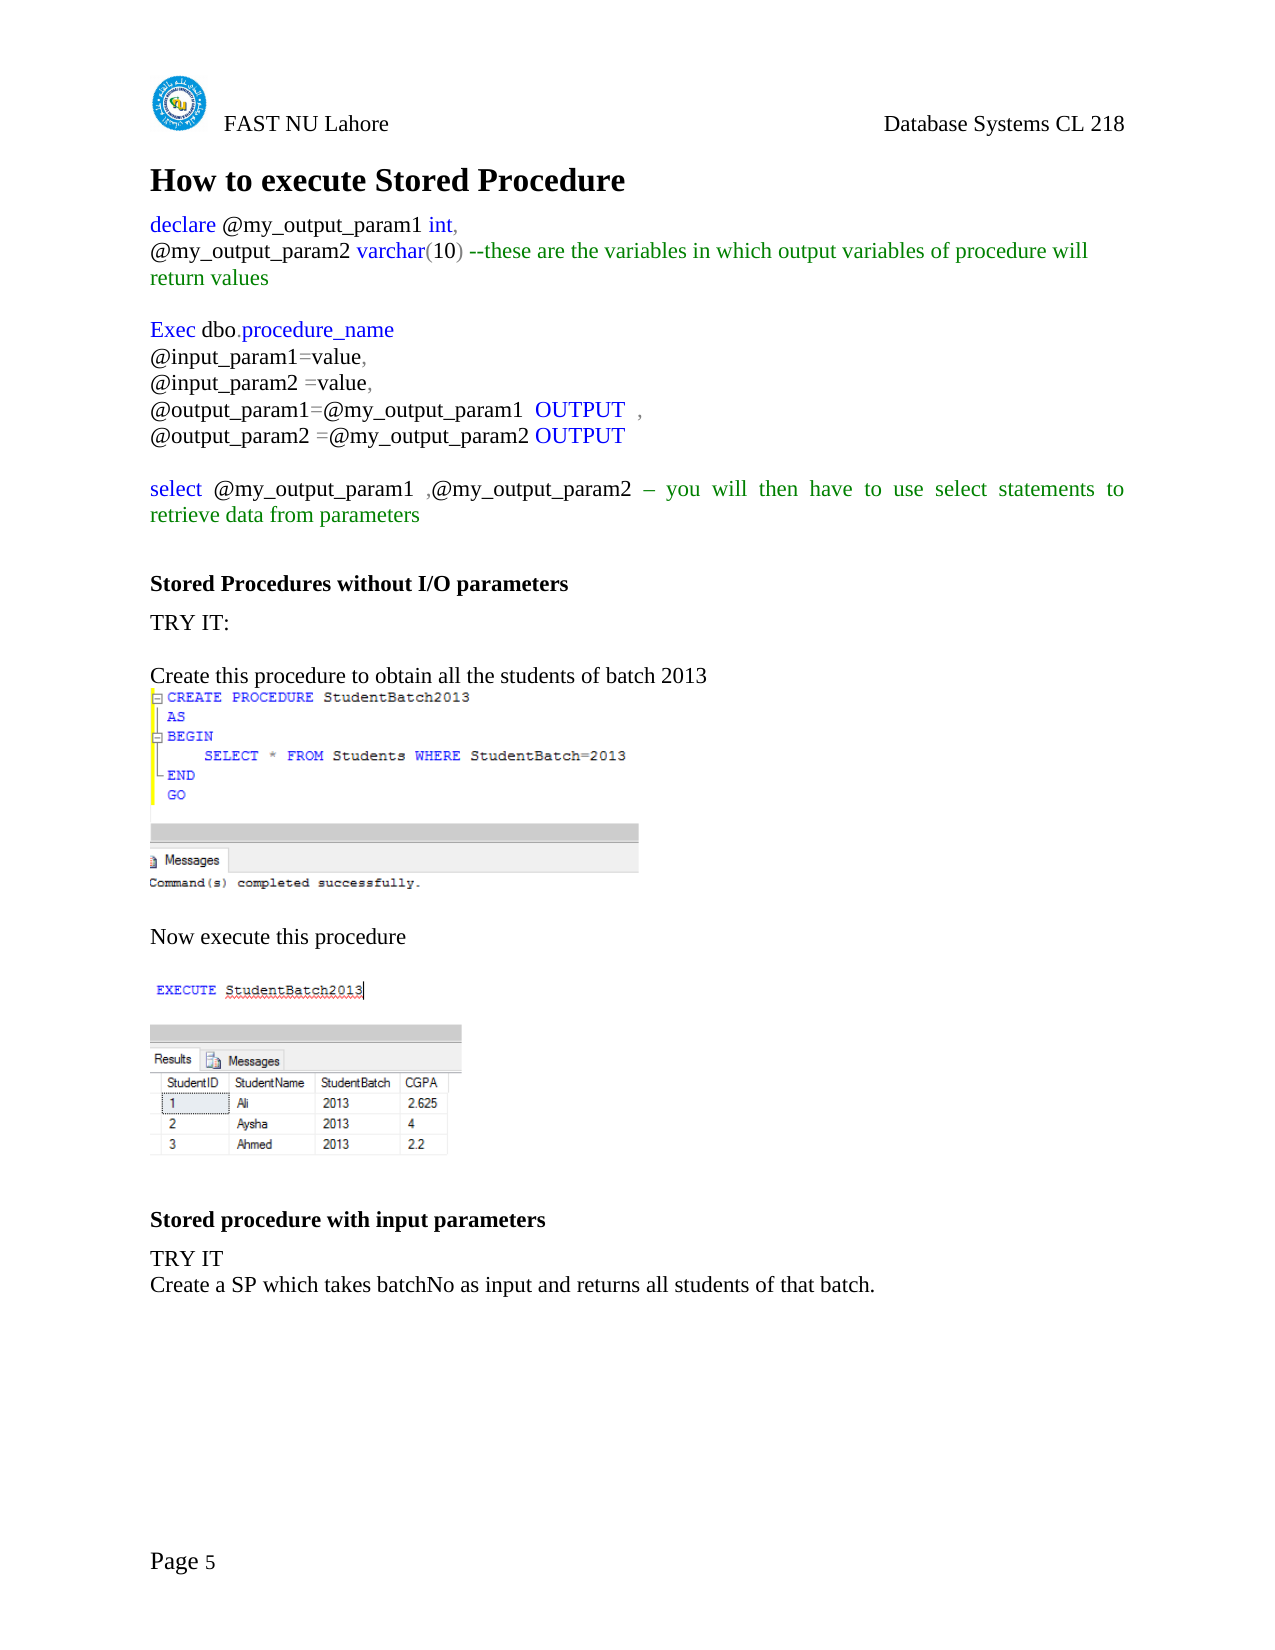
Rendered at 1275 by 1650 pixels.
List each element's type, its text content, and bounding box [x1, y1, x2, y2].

picture [150, 688, 639, 897]
text @my_output_param2 varchar(10) --these are the variables in which output variables of procedure will return values [150, 237, 1125, 290]
subtitle How to execute Stored Procedure [150, 160, 1125, 199]
text TRY IT: [150, 609, 1125, 636]
text @output_param2 =@my_output_param2 OUTPUT [150, 422, 1125, 448]
text Create this procedure to obtain all the students of batch 2013 [150, 662, 1125, 688]
subtitle Stored procedure with input parameters [150, 1206, 1125, 1232]
text TRY IT [150, 1245, 1125, 1271]
text Create a SP which takes batchNo as input and returns all students of that batch. [150, 1271, 1125, 1298]
picture [150, 976, 462, 1164]
text @input_param2 =value, [150, 369, 1125, 396]
subtitle Stored Procedures without I/O parameters [150, 570, 1125, 597]
text select @my_output_param1 ,@my_output_param2 – you will then have to use select statements to retrieve data from parameters [150, 475, 1125, 527]
text Now execute this procedure [150, 923, 1125, 950]
text declare @my_output_param1 int, [150, 211, 1125, 237]
picture [150, 75, 208, 132]
text @output_param1=@my_output_param1 OUTPUT , [150, 396, 1125, 422]
text @input_param1=value, [150, 343, 1125, 369]
text Exec dbo.procedure_name [150, 317, 1125, 343]
